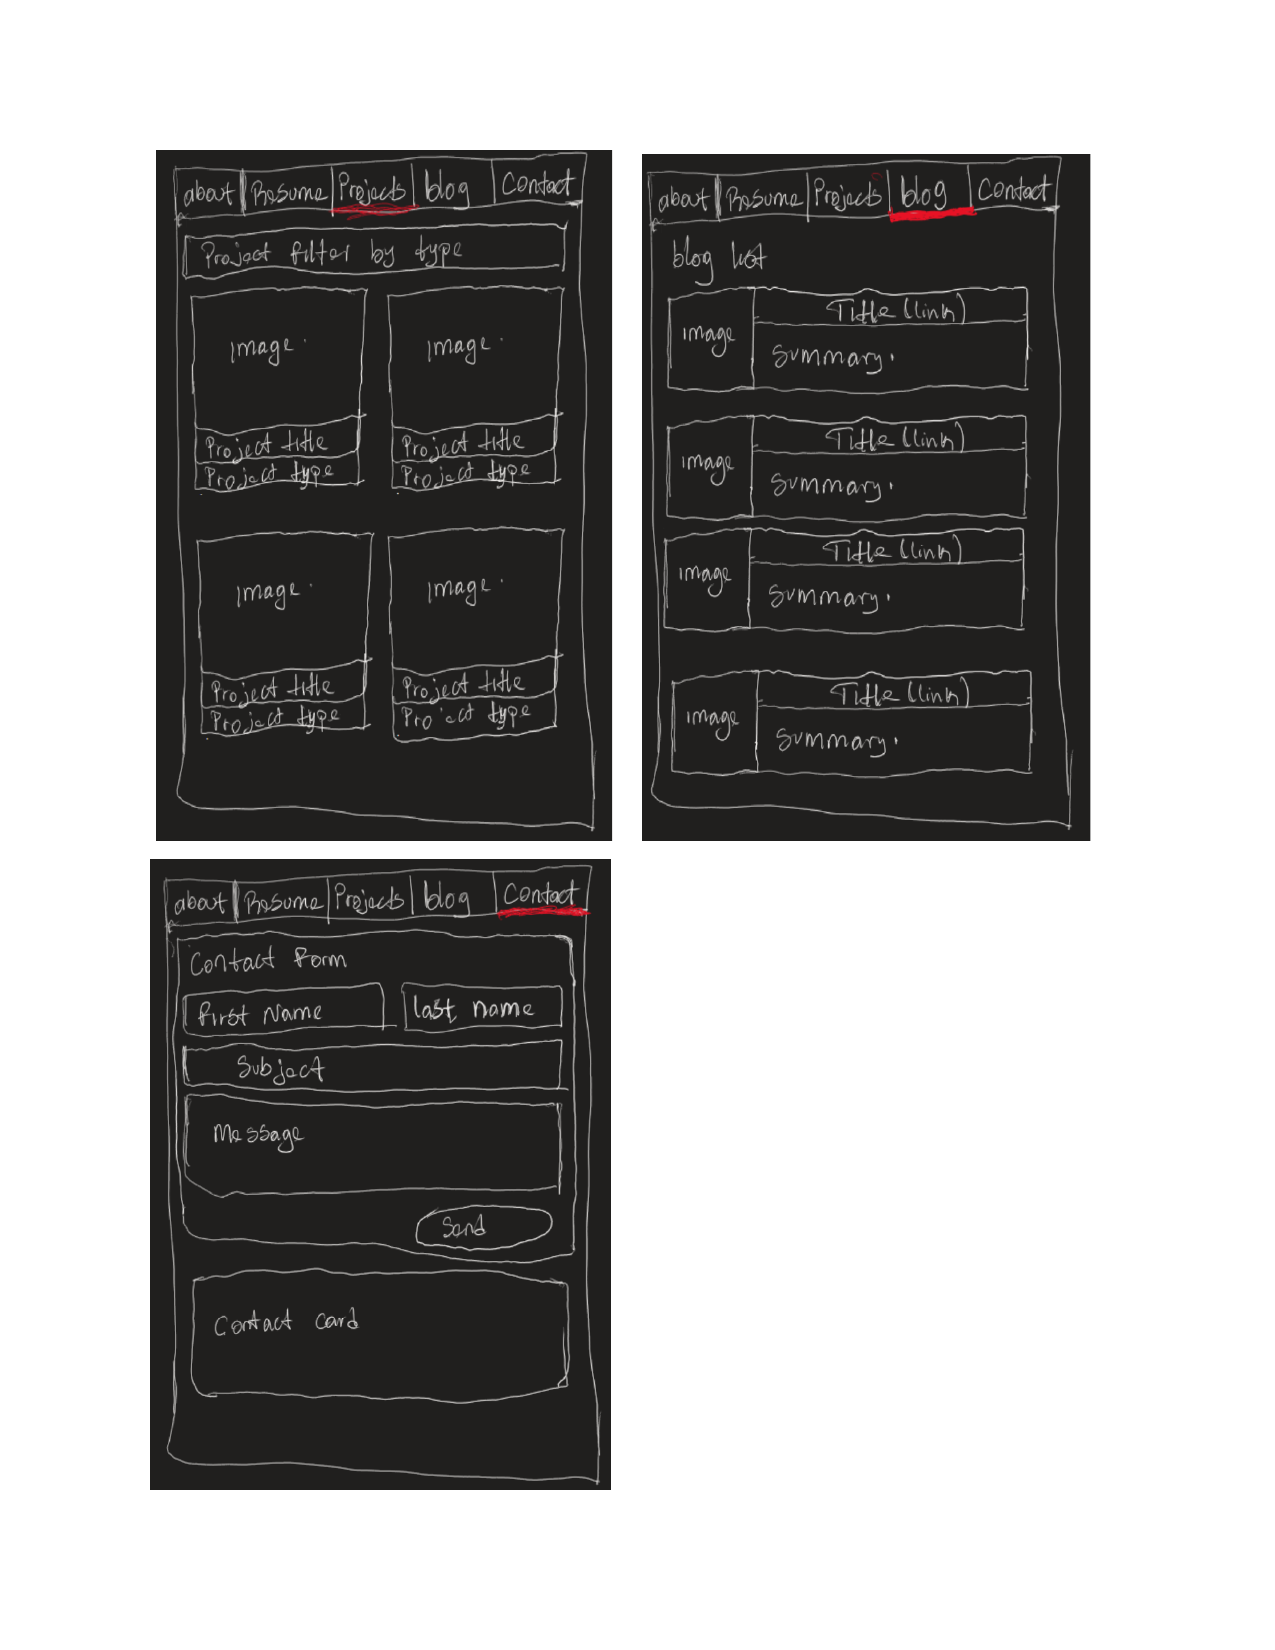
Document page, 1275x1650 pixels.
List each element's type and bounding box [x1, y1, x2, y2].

picture [150, 859, 611, 1490]
picture [642, 154, 1091, 841]
picture [156, 150, 613, 841]
